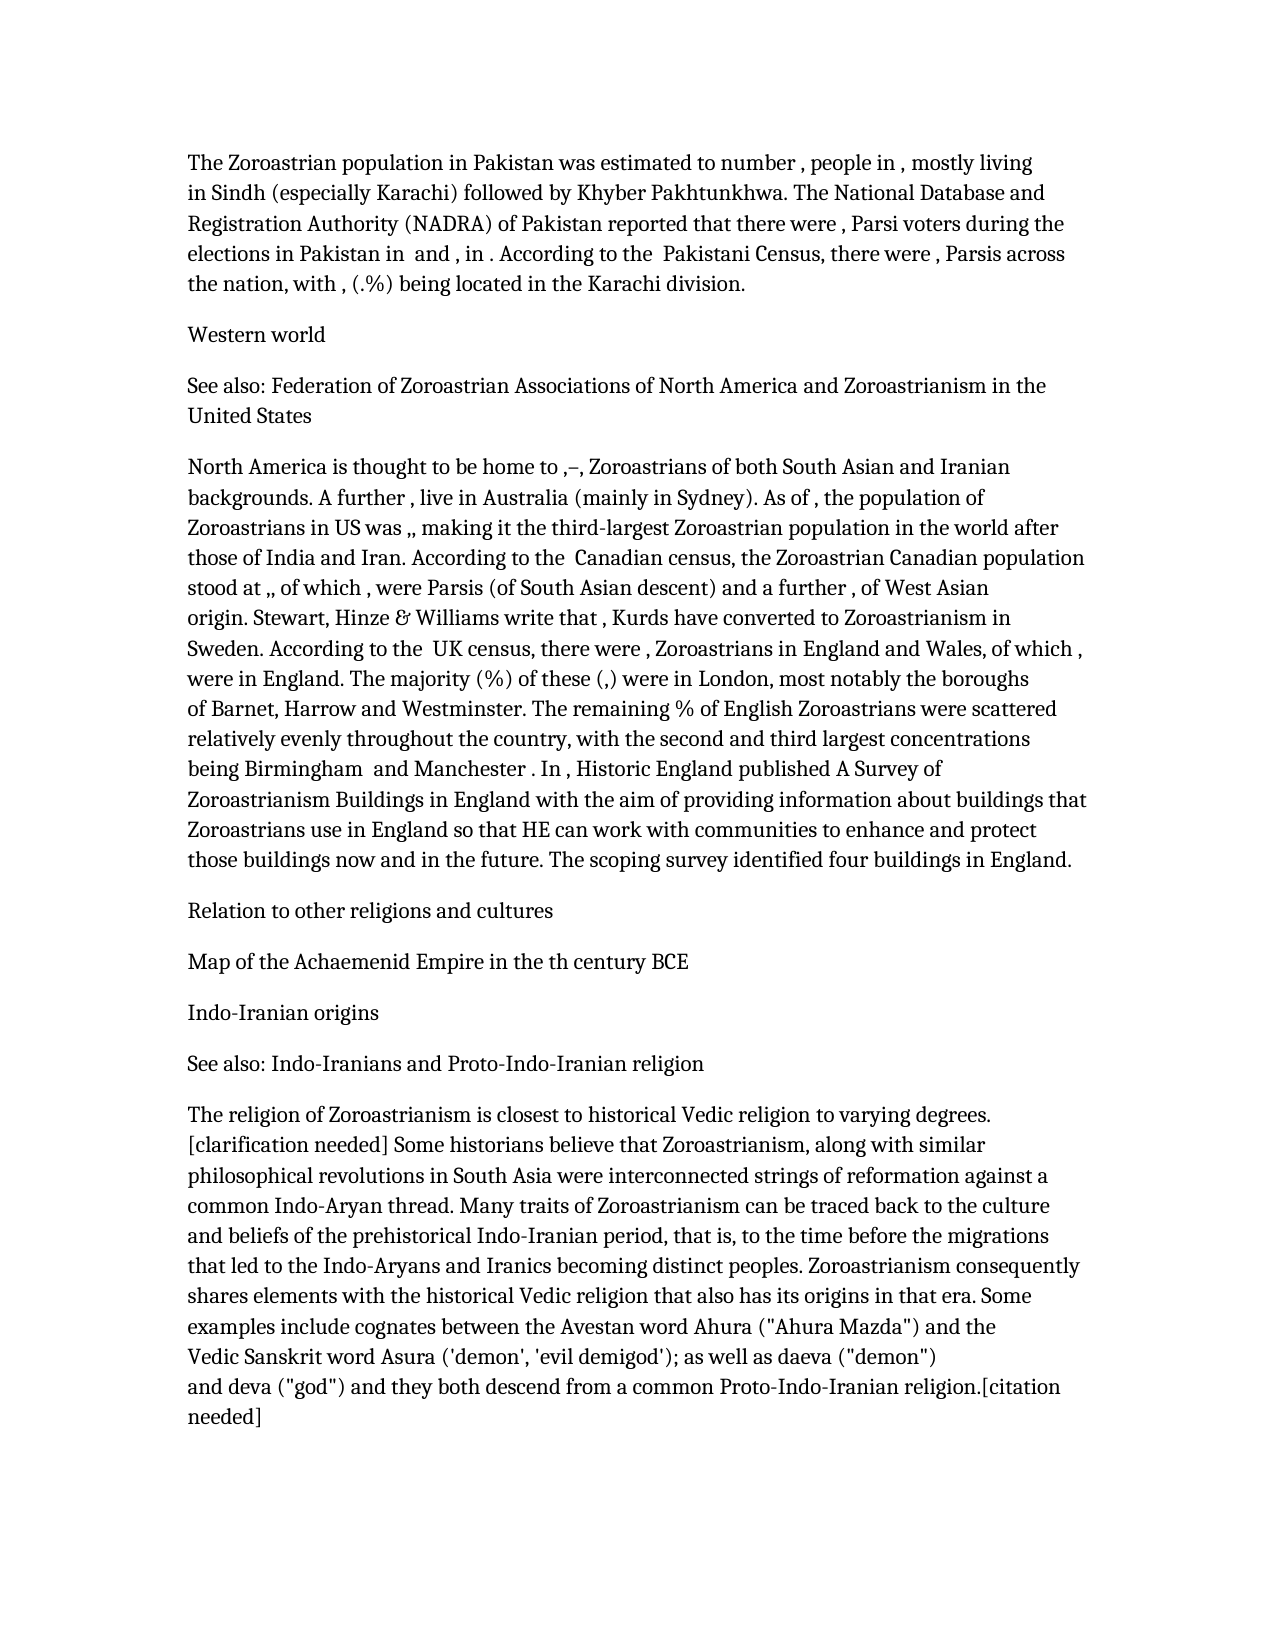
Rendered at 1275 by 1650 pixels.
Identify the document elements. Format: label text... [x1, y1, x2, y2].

text See also: Indo-Iranians and Proto-Indo-Iranian religion [187, 1051, 1087, 1077]
text Relation to other religions and cultures [187, 898, 1087, 924]
text The Zoroastrian population in Pakistan was estimated to number , people in , mostly living in Sindh (especially Karachi) followed by Khyber Pakhtunkhwa. The National Database and Registration Authority (NADRA) of Pakistan reported that there were , Parsi voters during the elections in Pakistan in and , in . According to the Pakistani Census, there were , Parsis across the nation, with , (.%) being located in the Karachi division. [187, 150, 1087, 297]
text Indo-Iranian origins [187, 1000, 1087, 1026]
text See also: Federation of Zoroastrian Associations of North America and Zoroastrianism in the United States [187, 373, 1087, 429]
text Western world [187, 322, 1087, 348]
text Map of the Achaemenid Empire in the th century BCE [187, 949, 1087, 975]
text The religion of Zoroastrianism is closest to historical Vedic religion to varying degrees.[clarification needed] Some historians believe that Zoroastrianism, along with similar philosophical revolutions in South Asia were interconnected strings of reformation against a common Indo-Aryan thread. Many traits of Zoroastrianism can be traced back to the culture and beliefs of the prehistorical Indo-Iranian period, that is, to the time before the migrations that led to the Indo-Aryans and Iranics becoming distinct peoples. Zoroastrianism consequently shares elements with the historical Vedic religion that also has its origins in that era. Some examples include cognates between the Avestan word Ahura ("Ahura Mazda") and the Vedic Sanskrit word Asura ('demon', 'evil demigod'); as well as daeva ("demon") and deva ("god") and they both descend from a common Proto-Indo-Iranian religion.[citation needed] [187, 1102, 1087, 1431]
text North America is thought to be home to ,–, Zoroastrians of both South Asian and Iranian backgrounds. A further , live in Australia (mainly in Sydney). As of , the population of Zoroastrians in US was ,, making it the third-largest Zoroastrian population in the world after those of India and Iran. According to the Canadian census, the Zoroastrian Canadian population stood at ,, of which , were Parsis (of South Asian descent) and a further , of West Asian origin. Stewart, Hinze & Williams write that , Kurds have converted to Zoroastrianism in Sweden. According to the UK census, there were , Zoroastrians in England and Wales, of which , were in England. The majority (%) of these (,) were in London, most notably the boroughs of Barnet, Harrow and Westminster. The remaining % of English Zoroastrians were scattered relatively evenly throughout the country, with the second and third largest concentrations being Birmingham and Manchester . In , Historic England published A Survey of Zoroastrianism Buildings in England with the aim of providing information about buildings that Zoroastrians use in England so that HE can work with communities to enhance and protect those buildings now and in the future. The scoping survey identified four buildings in England. [187, 454, 1087, 873]
